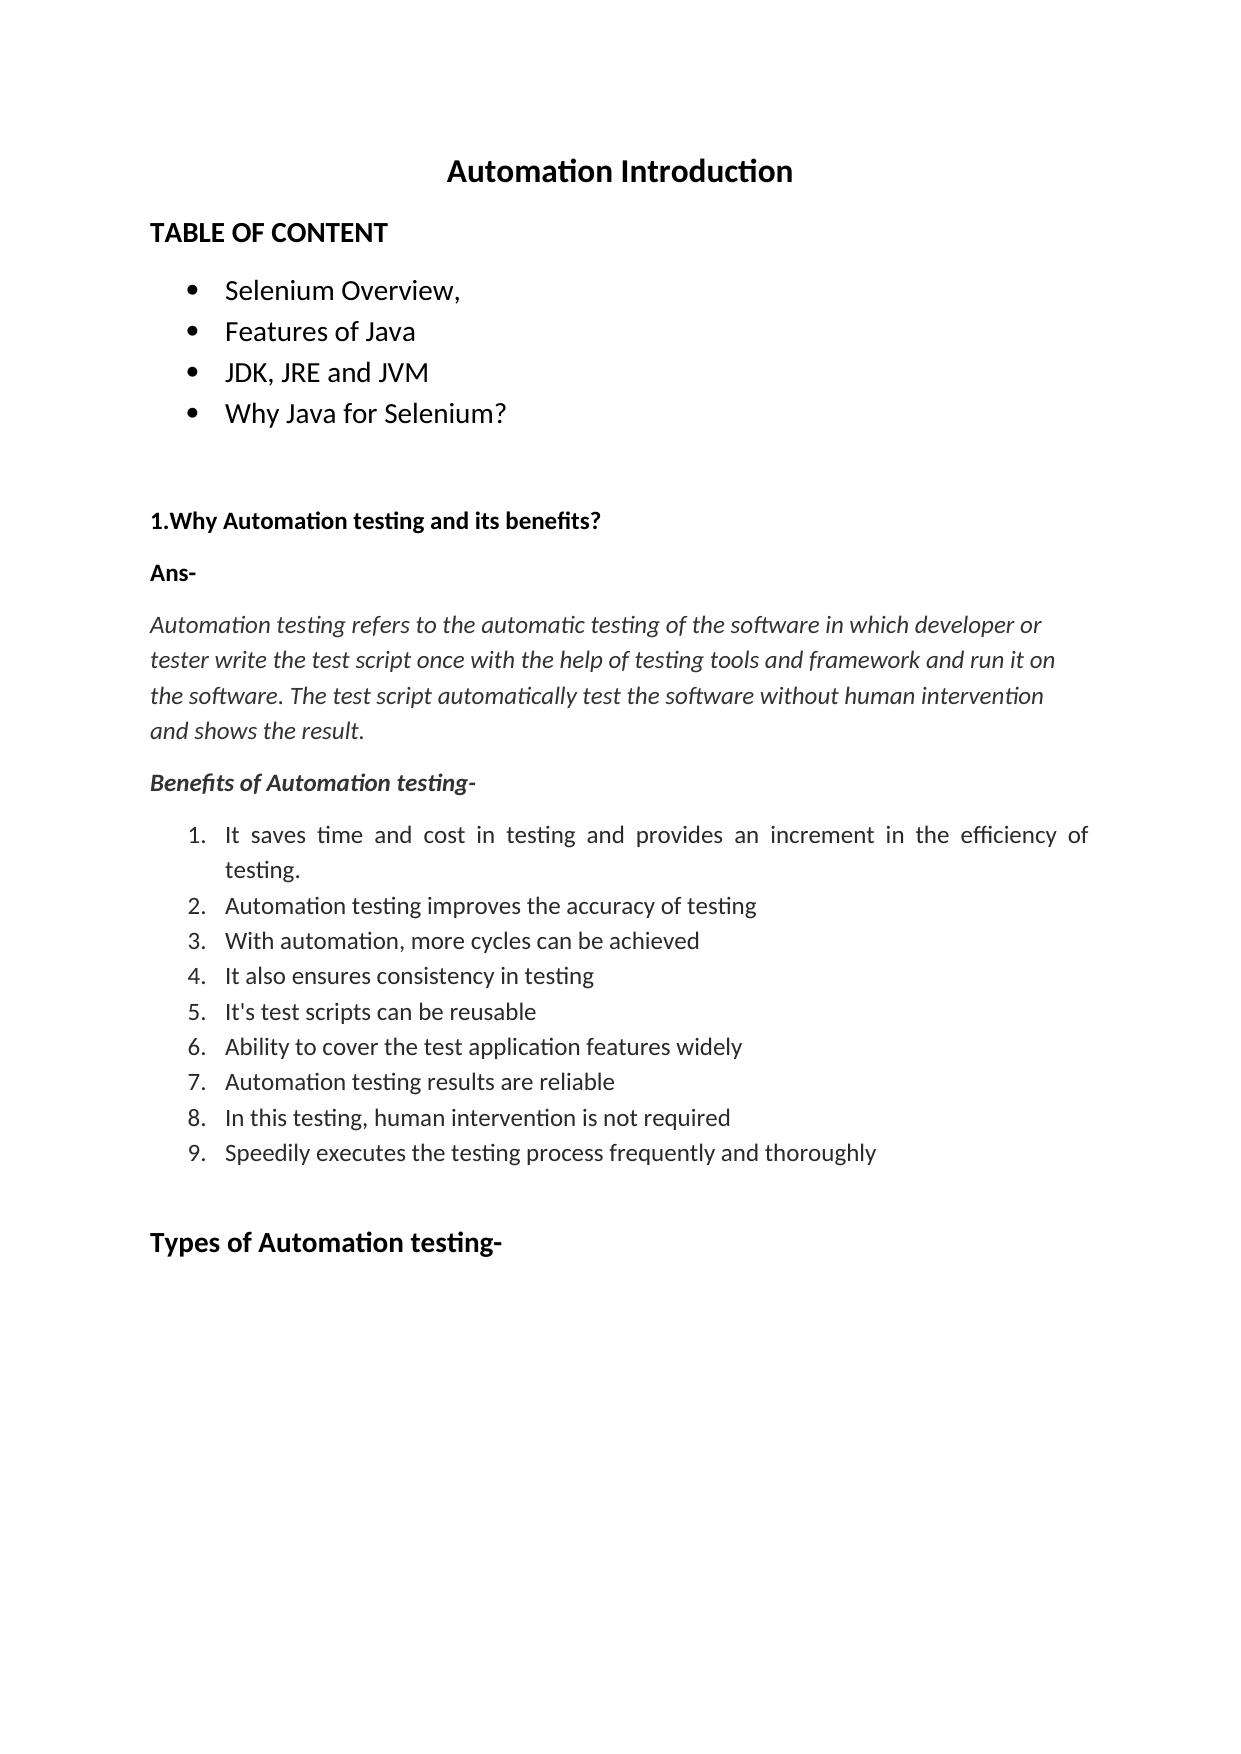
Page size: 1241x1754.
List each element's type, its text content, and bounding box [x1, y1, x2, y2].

list It's test scripts can be reusable [187, 996, 1090, 1026]
list Speedily executes the testing process frequently and thoroughly [187, 1137, 1090, 1168]
list Automation testing results are reliable [187, 1066, 1090, 1097]
text Ans- [150, 557, 1090, 588]
text Automation testing refers to the automatic testing of the software in which developer or tester write the test script once with the help of testing tools and framework and run it on the software. The test script automatically test the software without human intervention and shows the result. [150, 609, 1090, 746]
list It also ensures consistency in testing [187, 961, 1090, 991]
list Ability to cover the test application features widely [187, 1031, 1090, 1062]
text Benefits of Automation testing- [150, 767, 1090, 798]
list Features of Java [187, 313, 1090, 349]
text 1.Why Automation testing and its benefits? [150, 505, 1090, 536]
list Why Java for Selenium? [187, 396, 1090, 431]
list With automation, more cycles can be achieved [187, 925, 1090, 956]
list Automation testing improves the accuracy of testing [187, 890, 1090, 920]
list It saves time and cost in testing and provides an increment in the efficiency of testing. [187, 819, 1090, 885]
list Selenium Overview, [187, 272, 1090, 307]
text TABLE OF CONTENT [150, 214, 1090, 249]
list In this testing, human intervention is not required [187, 1102, 1090, 1132]
text Automation Introduction [150, 150, 1090, 191]
text Types of Automation testing- [150, 1224, 1090, 1260]
list JDK, JRE and JVM [187, 354, 1090, 390]
